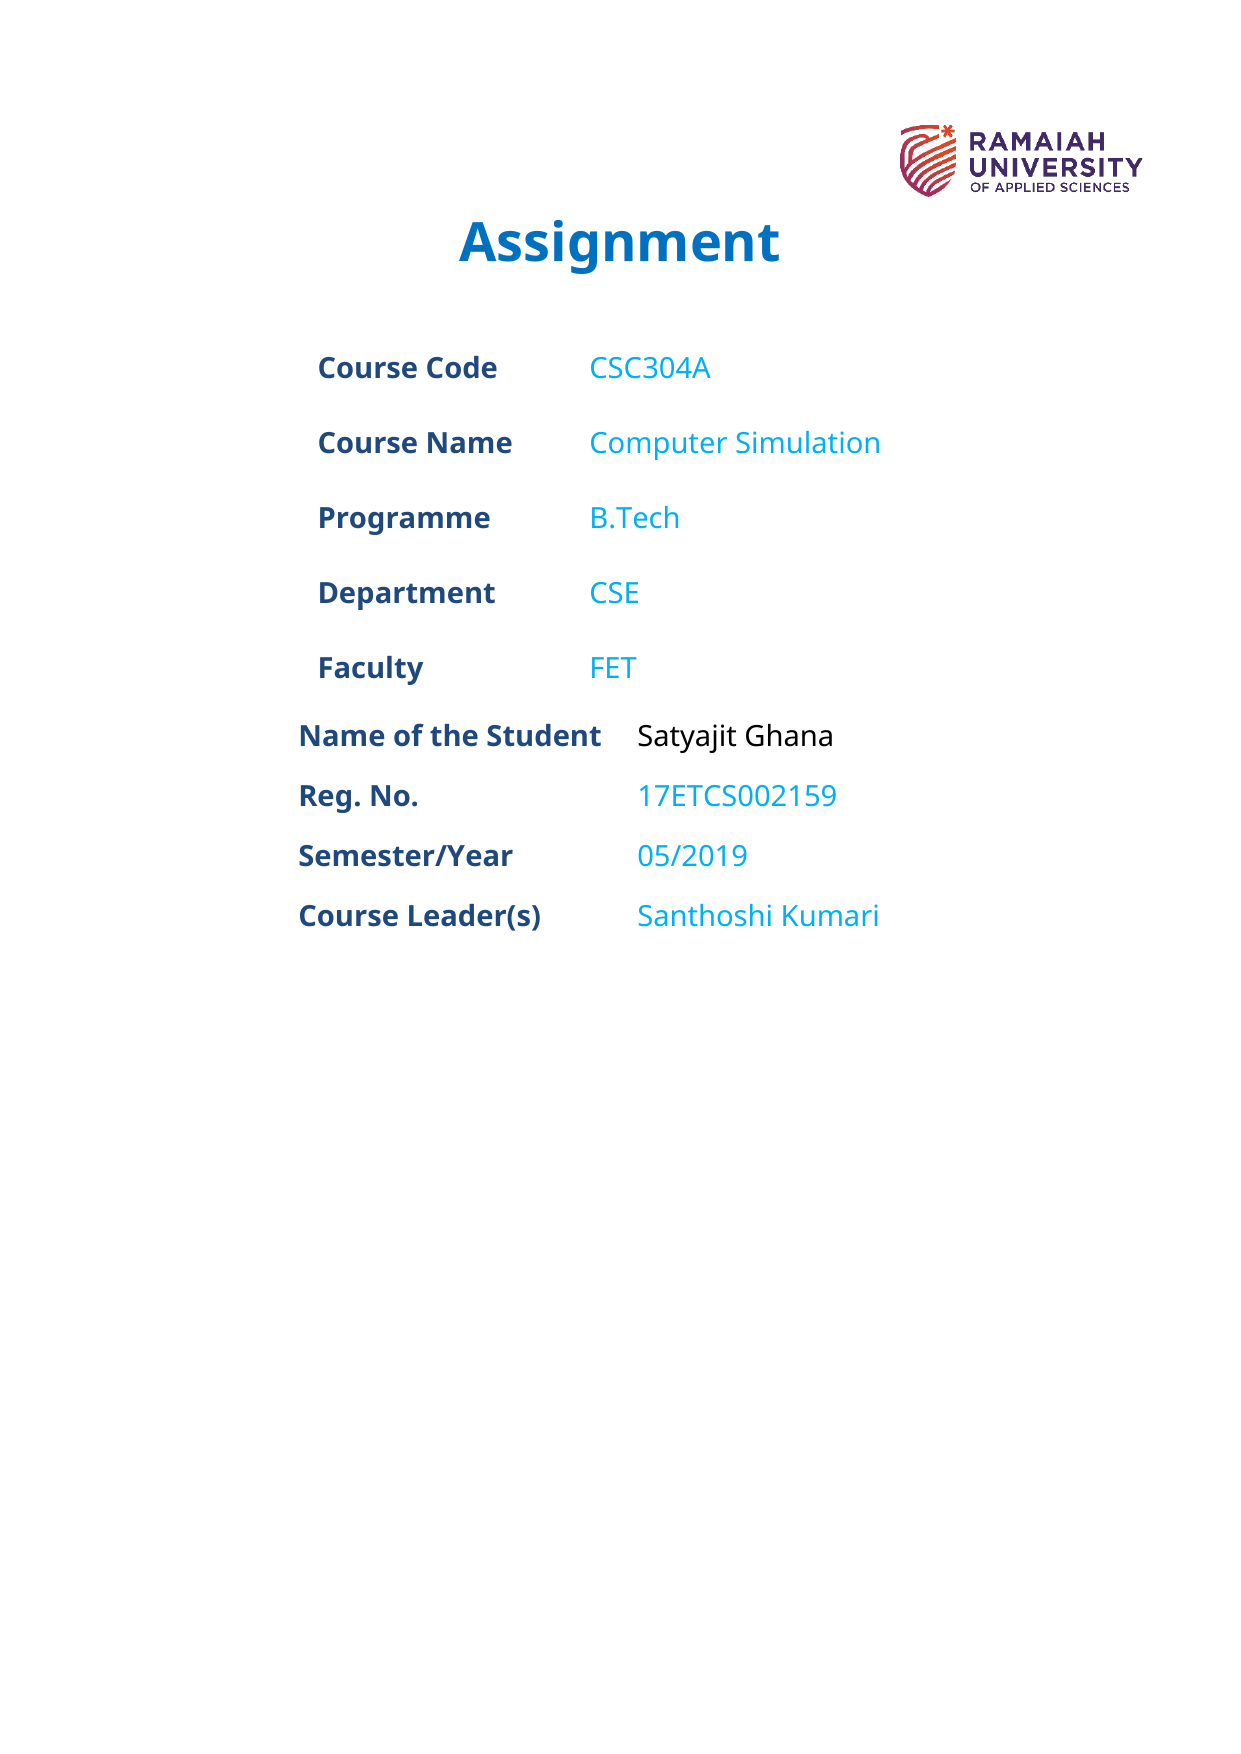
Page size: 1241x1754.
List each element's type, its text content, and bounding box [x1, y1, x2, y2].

picture [900, 125, 1143, 197]
table_cell 05/2019 [626, 825, 953, 885]
table_cell Programme [306, 480, 578, 555]
table_cell Course Leader(s) [287, 885, 626, 945]
table_header Satyajit Ghana [626, 705, 953, 765]
table_cell Semester/Year [287, 825, 626, 885]
table_cell CSE [578, 555, 934, 630]
table_cell B.Tech [578, 480, 934, 555]
table_cell Department [306, 555, 578, 630]
table_cell Reg. No. [287, 765, 626, 825]
table_cell CSC304A [578, 330, 934, 405]
table_cell Course Name [306, 405, 578, 480]
table_cell 17ETCS002159 [626, 765, 953, 825]
table_header Assignment [306, 150, 934, 330]
table_cell Computer Simulation [578, 405, 934, 480]
table_cell Santhoshi Kumari [626, 885, 953, 945]
table_cell Faculty [306, 630, 578, 705]
table_header Name of the Student [287, 705, 626, 765]
table_cell Course Code [306, 330, 578, 405]
table_cell FET [578, 630, 934, 705]
